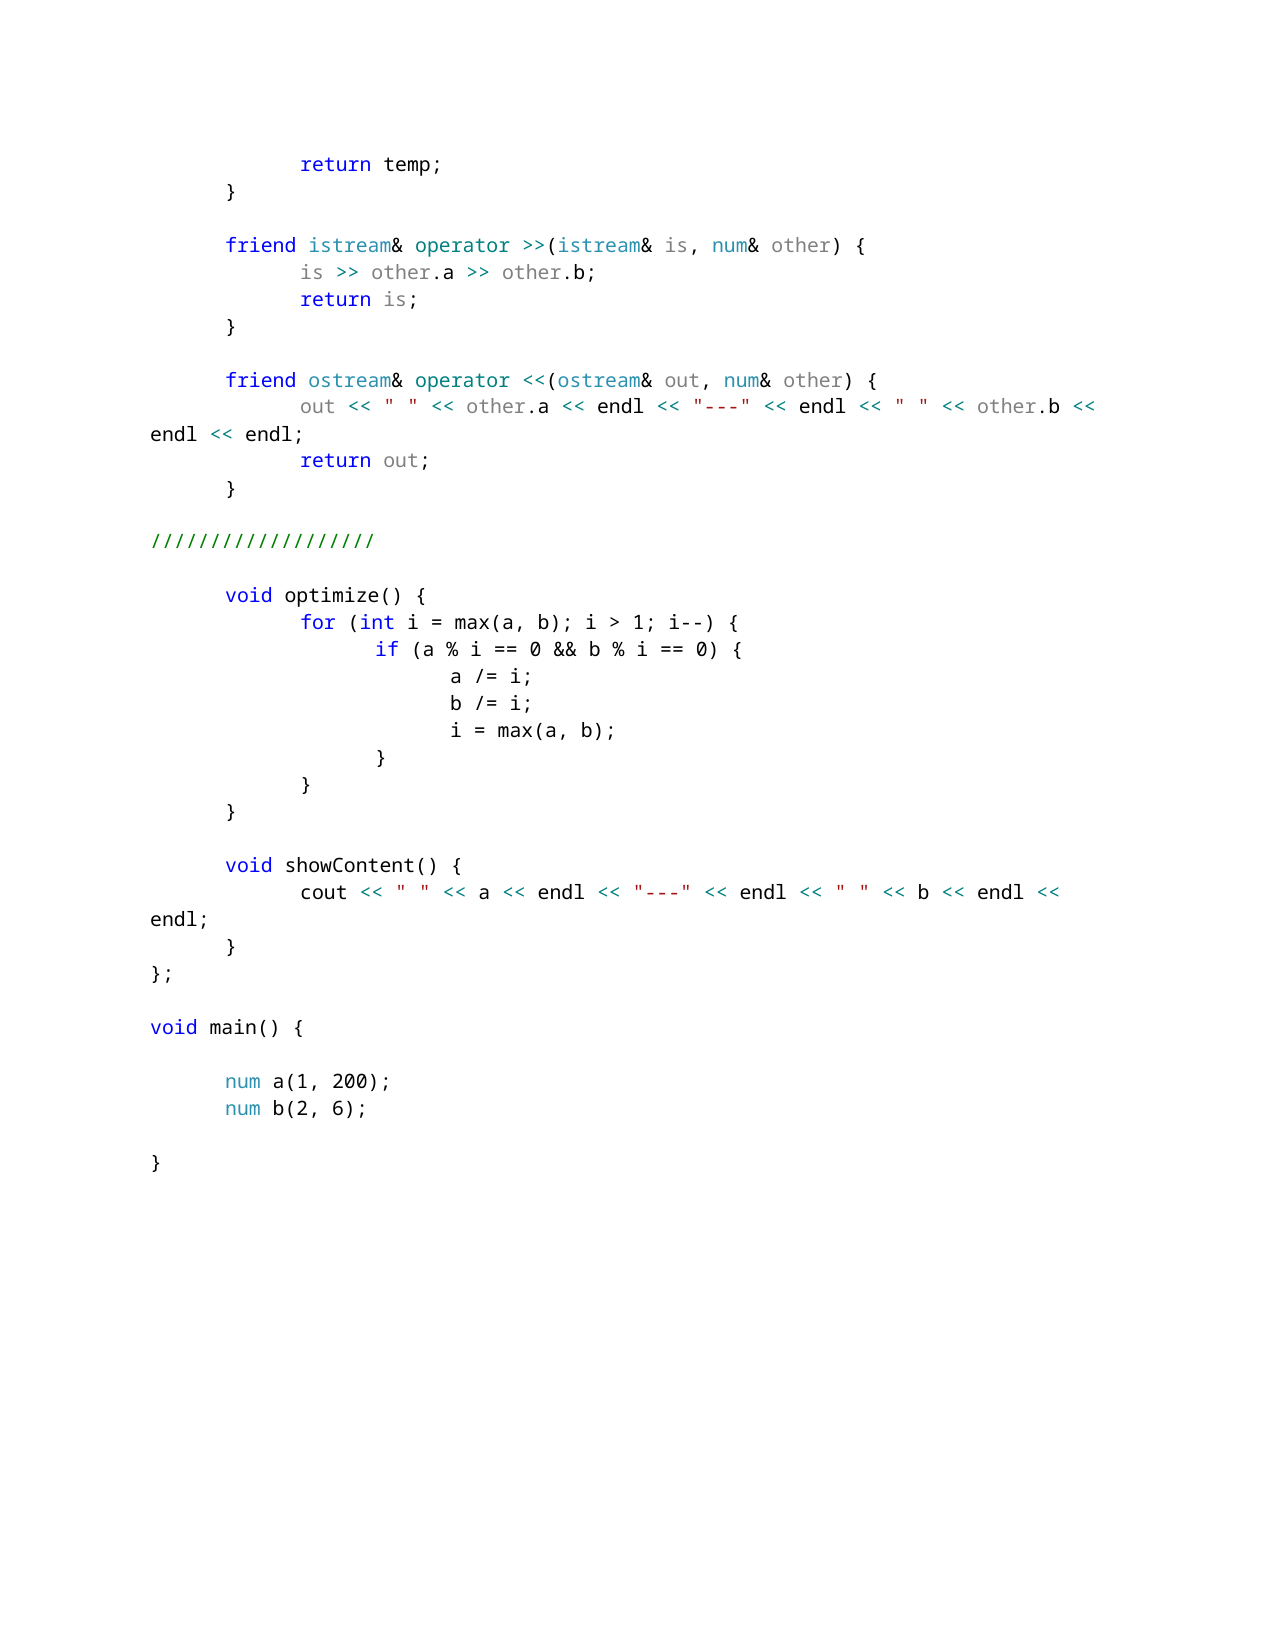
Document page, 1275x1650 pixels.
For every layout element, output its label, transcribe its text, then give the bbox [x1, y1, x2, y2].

text void optimize() { [150, 582, 1125, 609]
text void main() { [150, 1013, 1125, 1040]
text i = max(a, b); [150, 717, 1125, 743]
text void showContent() { [150, 851, 1125, 878]
text is >> other.a >> other.b; [150, 258, 1125, 285]
text friend ostream& operator <<(ostream& out, num& other) { [150, 366, 1125, 393]
text return out; [150, 447, 1125, 474]
text num a(1, 200); [150, 1067, 1125, 1094]
text b /= i; [150, 689, 1125, 717]
text } [150, 743, 1125, 771]
text } [150, 312, 1125, 339]
text cout << " " << a << endl << "---" << endl << " " << b << endl << endl; [150, 878, 1125, 932]
text }; [150, 959, 1125, 986]
text a /= i; [150, 663, 1125, 689]
text if (a % i == 0 && b % i == 0) { [150, 636, 1125, 663]
text return is; [150, 285, 1125, 312]
text } [150, 797, 1125, 824]
text } [150, 474, 1125, 501]
text num b(2, 6); [150, 1094, 1125, 1121]
text } [150, 1148, 1125, 1175]
text } [150, 932, 1125, 959]
text for (int i = max(a, b); i > 1; i--) { [150, 609, 1125, 636]
text out << " " << other.a << endl << "---" << endl << " " << other.b << endl << endl; [150, 393, 1125, 447]
text return temp; [150, 150, 1125, 177]
text /////////////////// [150, 528, 1125, 555]
text friend istream& operator >>(istream& is, num& other) { [150, 231, 1125, 258]
text } [150, 177, 1125, 204]
text } [150, 771, 1125, 797]
